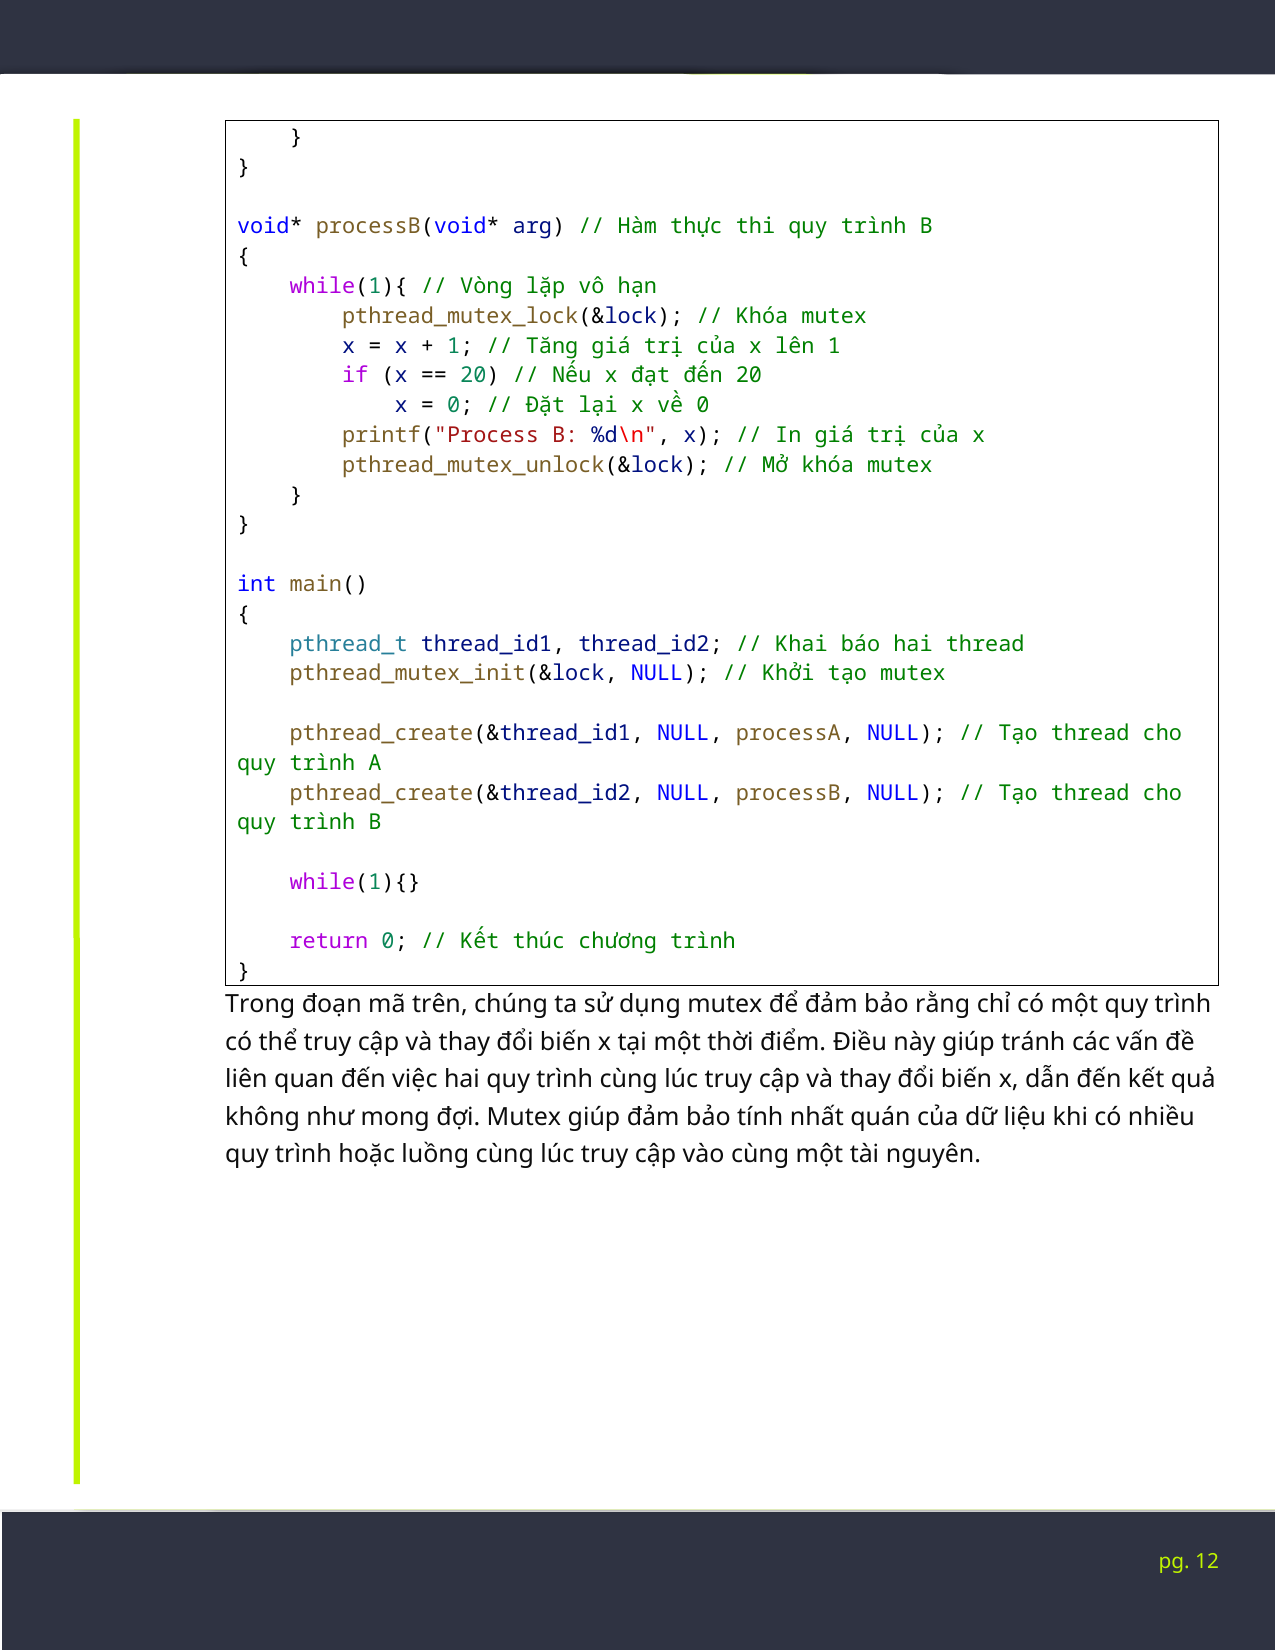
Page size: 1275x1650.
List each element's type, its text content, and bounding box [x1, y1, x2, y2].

list Trong đoạn mã trên, chúng ta sử dụng mutex để đảm bảo rằng chỉ có một quy trình có thể truy cập và thay đổi biến x tại một thời điểm. Điều này giúp tránh các vấn đề liên quan đến việc hai quy trình cùng lúc truy cập và thay đổi biến x, dẫn đến kết quả không như mong đợi. Mutex giúp đảm bảo tính nhất quán của dữ liệu khi có nhiều quy trình hoặc luồng cùng lúc truy cập vào cùng một tài nguyên. [225, 986, 1219, 1170]
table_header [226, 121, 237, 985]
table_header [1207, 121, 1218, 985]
